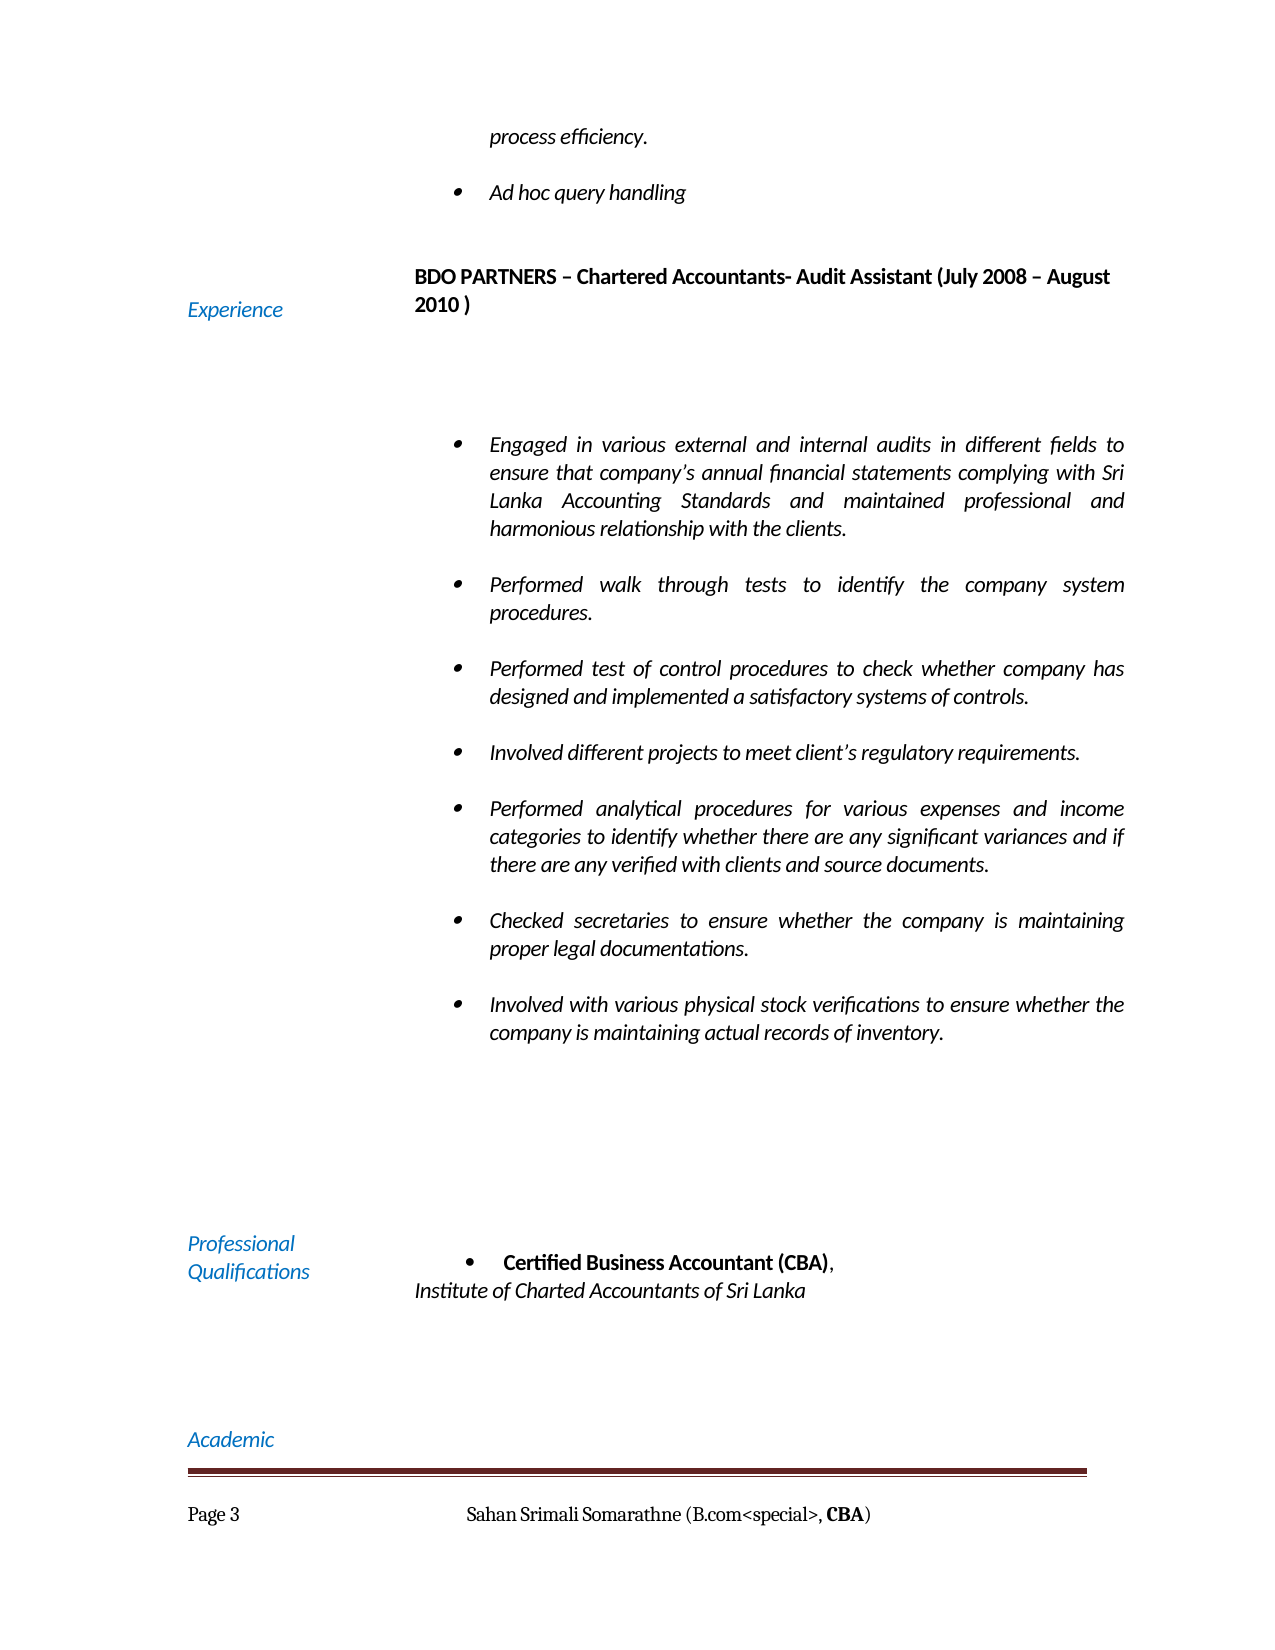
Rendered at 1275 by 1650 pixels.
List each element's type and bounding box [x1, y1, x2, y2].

table_cell [176, 122, 403, 1052]
table_cell [403, 122, 1136, 1052]
table_cell [176, 1052, 403, 1453]
table_cell [403, 1052, 1136, 1453]
